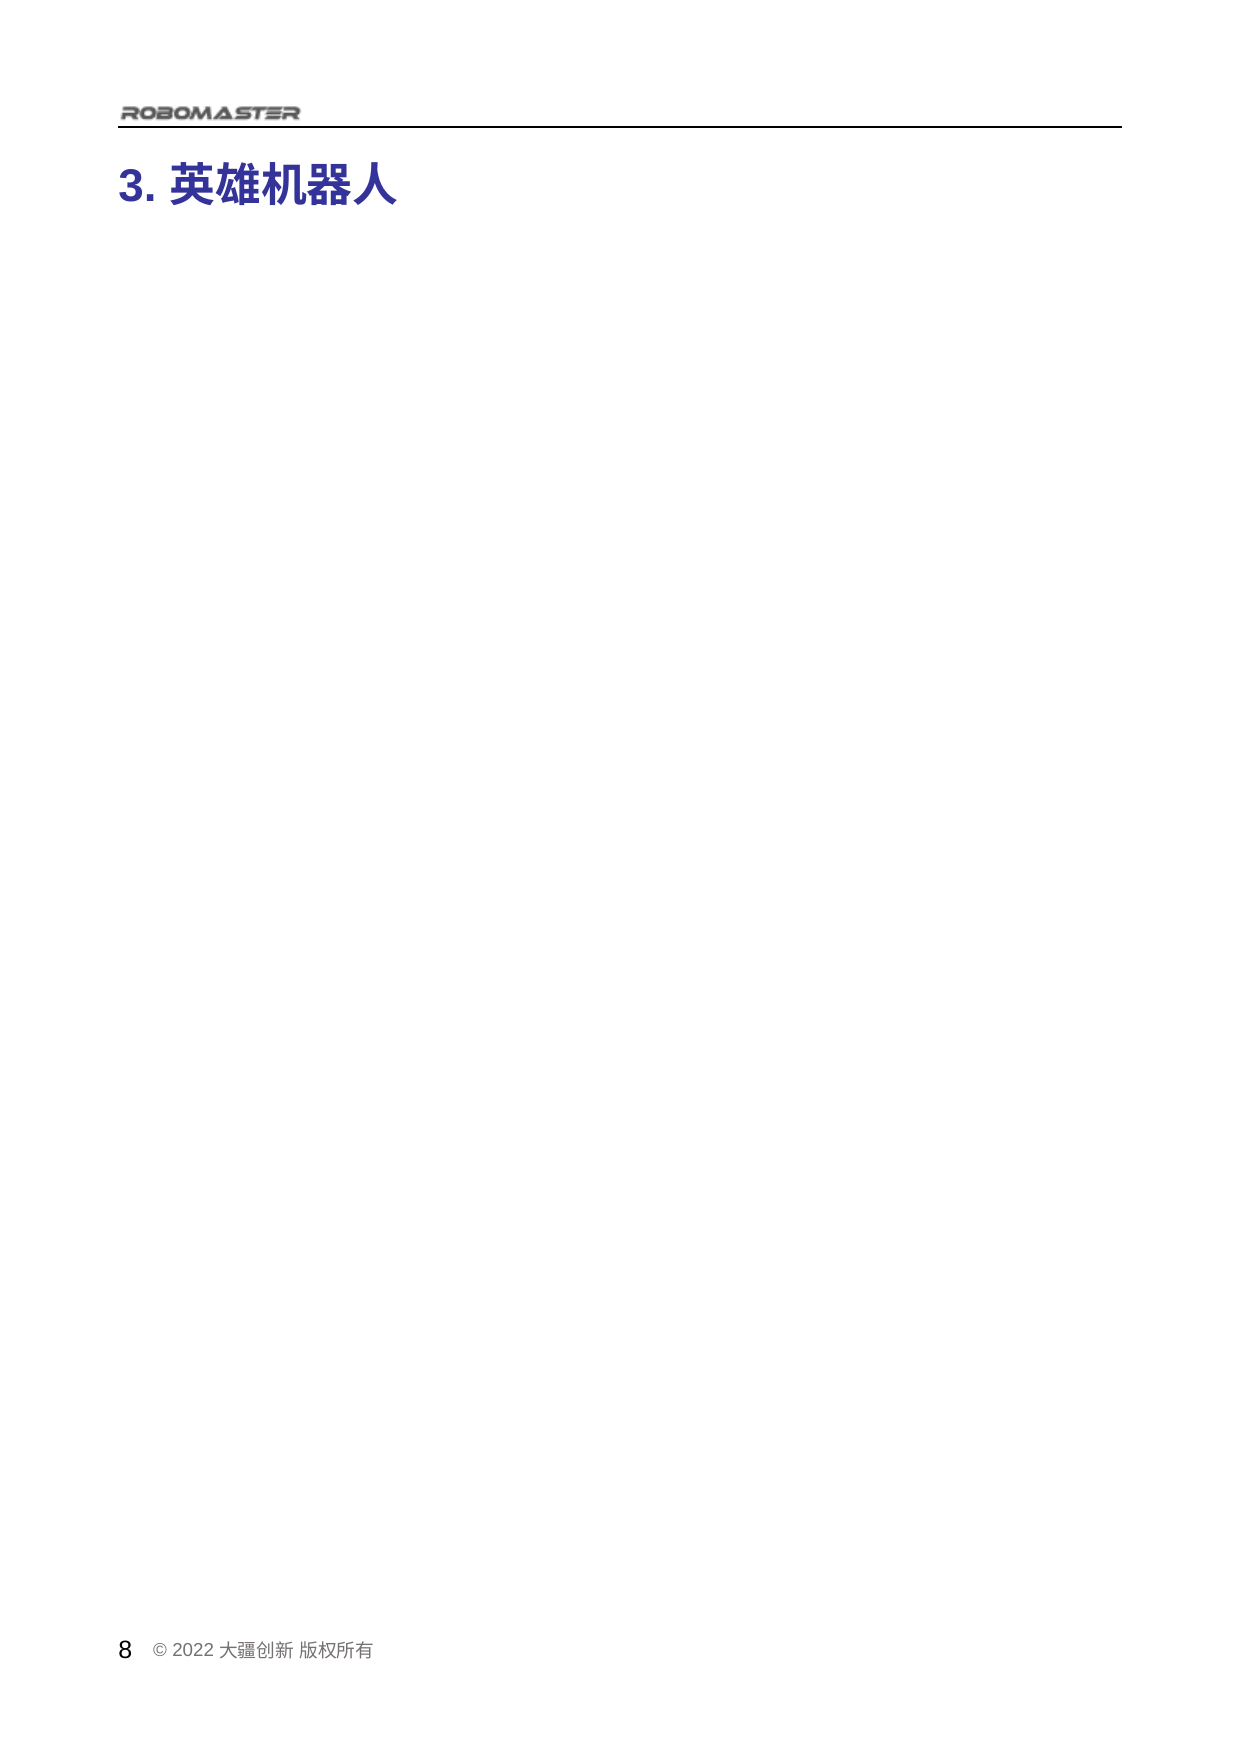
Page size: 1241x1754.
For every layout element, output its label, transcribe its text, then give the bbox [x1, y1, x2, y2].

subtitle 英雄机器人 [118, 148, 1122, 215]
picture [118, 102, 309, 124]
